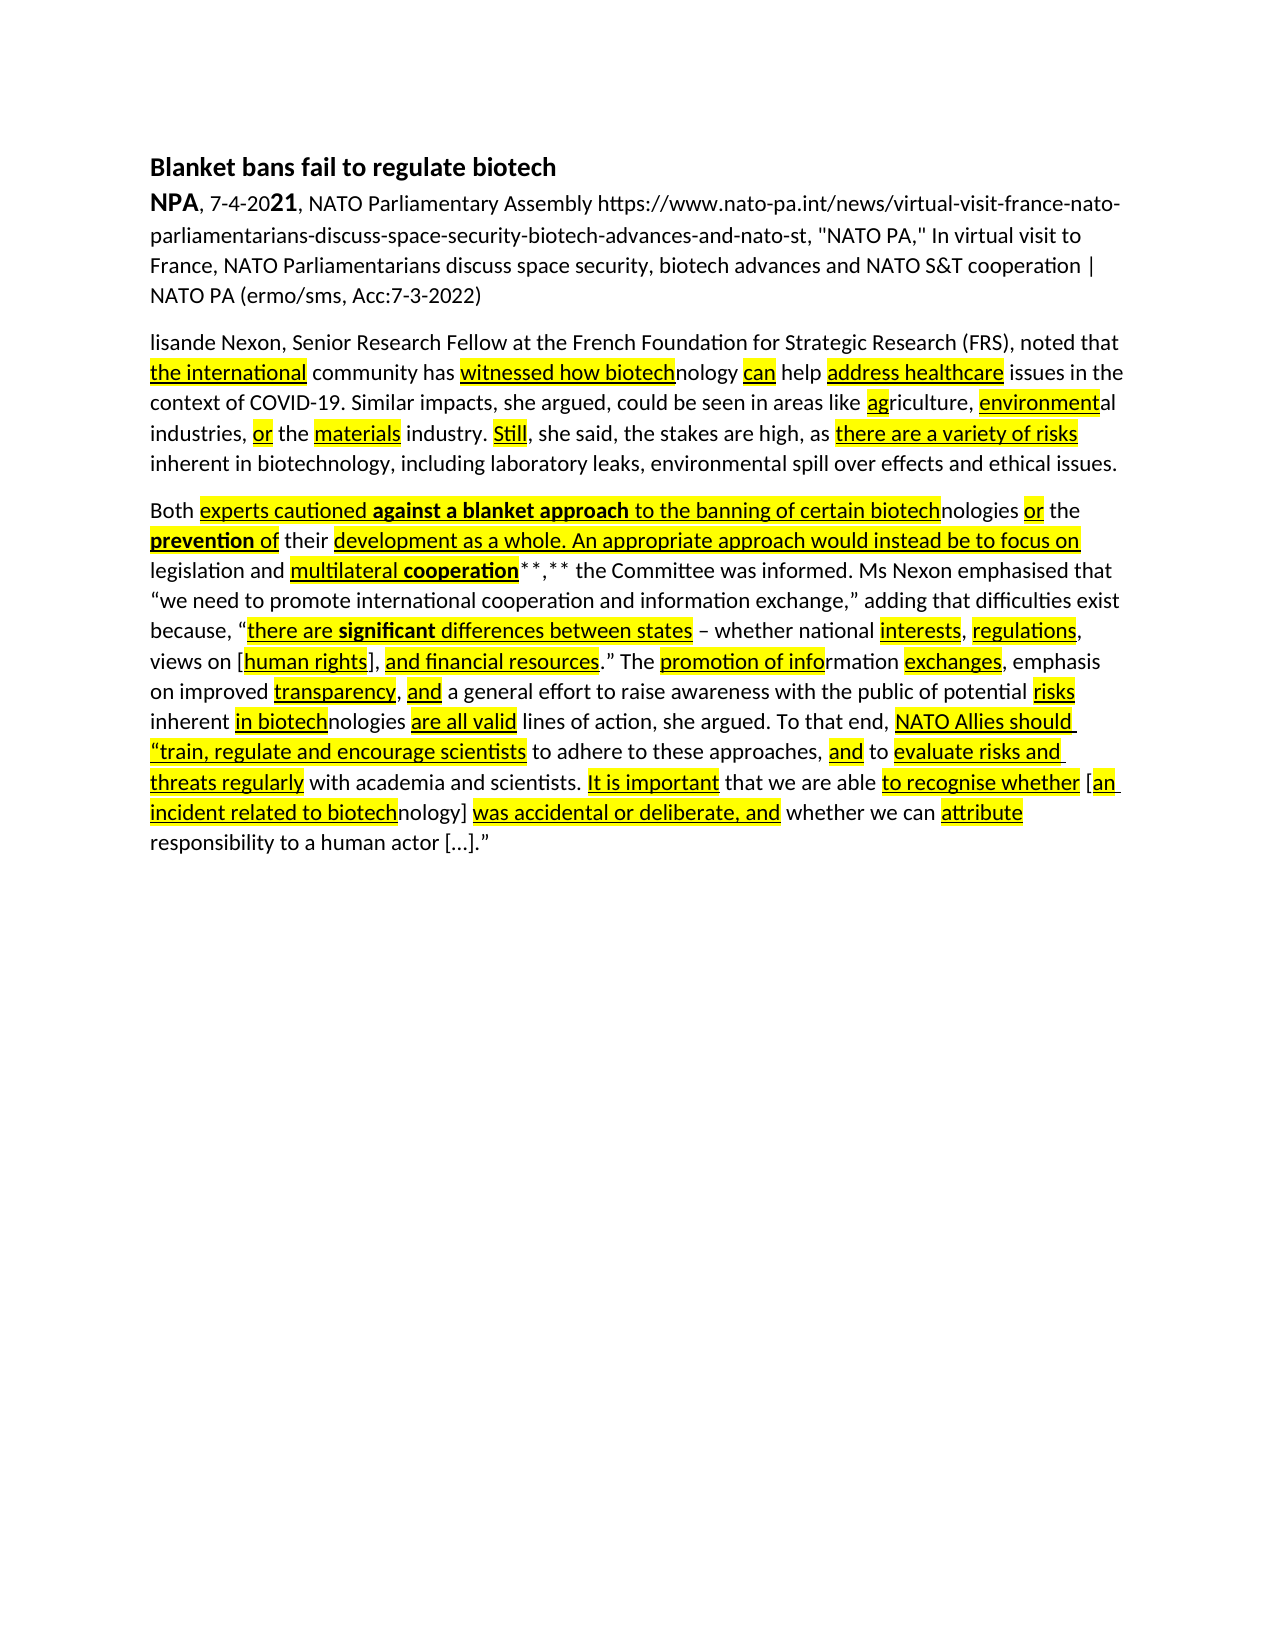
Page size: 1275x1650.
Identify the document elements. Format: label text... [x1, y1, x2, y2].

subtitle Blanket bans fail to regulate biotech [150, 150, 1125, 183]
text Both experts cautioned against a blanket approach to the banning of certain biotechnologies or the prevention of their development as a whole. An appropriate approach would instead be to focus on legislation and multilateral cooperation**,** the Committee was informed. Ms Nexon emphasised that “we need to promote international cooperation and information exchange,” adding that difficulties exist because, “there are significant differences between states – whether national interests, regulations, views on [human rights], and financial resources.” The promotion of information exchanges, emphasis on improved transparency, and a general effort to raise awareness with the public of potential risks inherent in biotechnologies are all valid lines of action, she argued. To that end, NATO Allies should “train, regulate and encourage scientists to adhere to these approaches, and to evaluate risks and threats regularly with academia and scientists. It is important that we are able to recognise whether [an incident related to biotechnology] was accidental or deliberate, and whether we can attribute responsibility to a human actor […].” [150, 496, 1125, 856]
text NPA, 7-4-2021, NATO Parliamentary Assembly https://www.nato-pa.int/news/virtual-visit-france-nato-parliamentarians-discuss-space-security-biotech-advances-and-nato-st, "NATO PA," In virtual visit to France, NATO Parliamentarians discuss space security, biotech advances and NATO S&T cooperation | NATO PA (ermo/sms, Acc:7-3-2022) [150, 186, 1125, 309]
text lisande Nexon, Senior Research Fellow at the French Foundation for Strategic Research (FRS), noted that the international community has witnessed how biotechnology can help address healthcare issues in the context of COVID-19. Similar impacts, she argued, could be seen in areas like agriculture, environmental industries, or the materials industry. Still, she said, the stakes are high, as there are a variety of risks inherent in biotechnology, including laboratory leaks, environmental spill over effects and ethical issues. [150, 328, 1125, 477]
